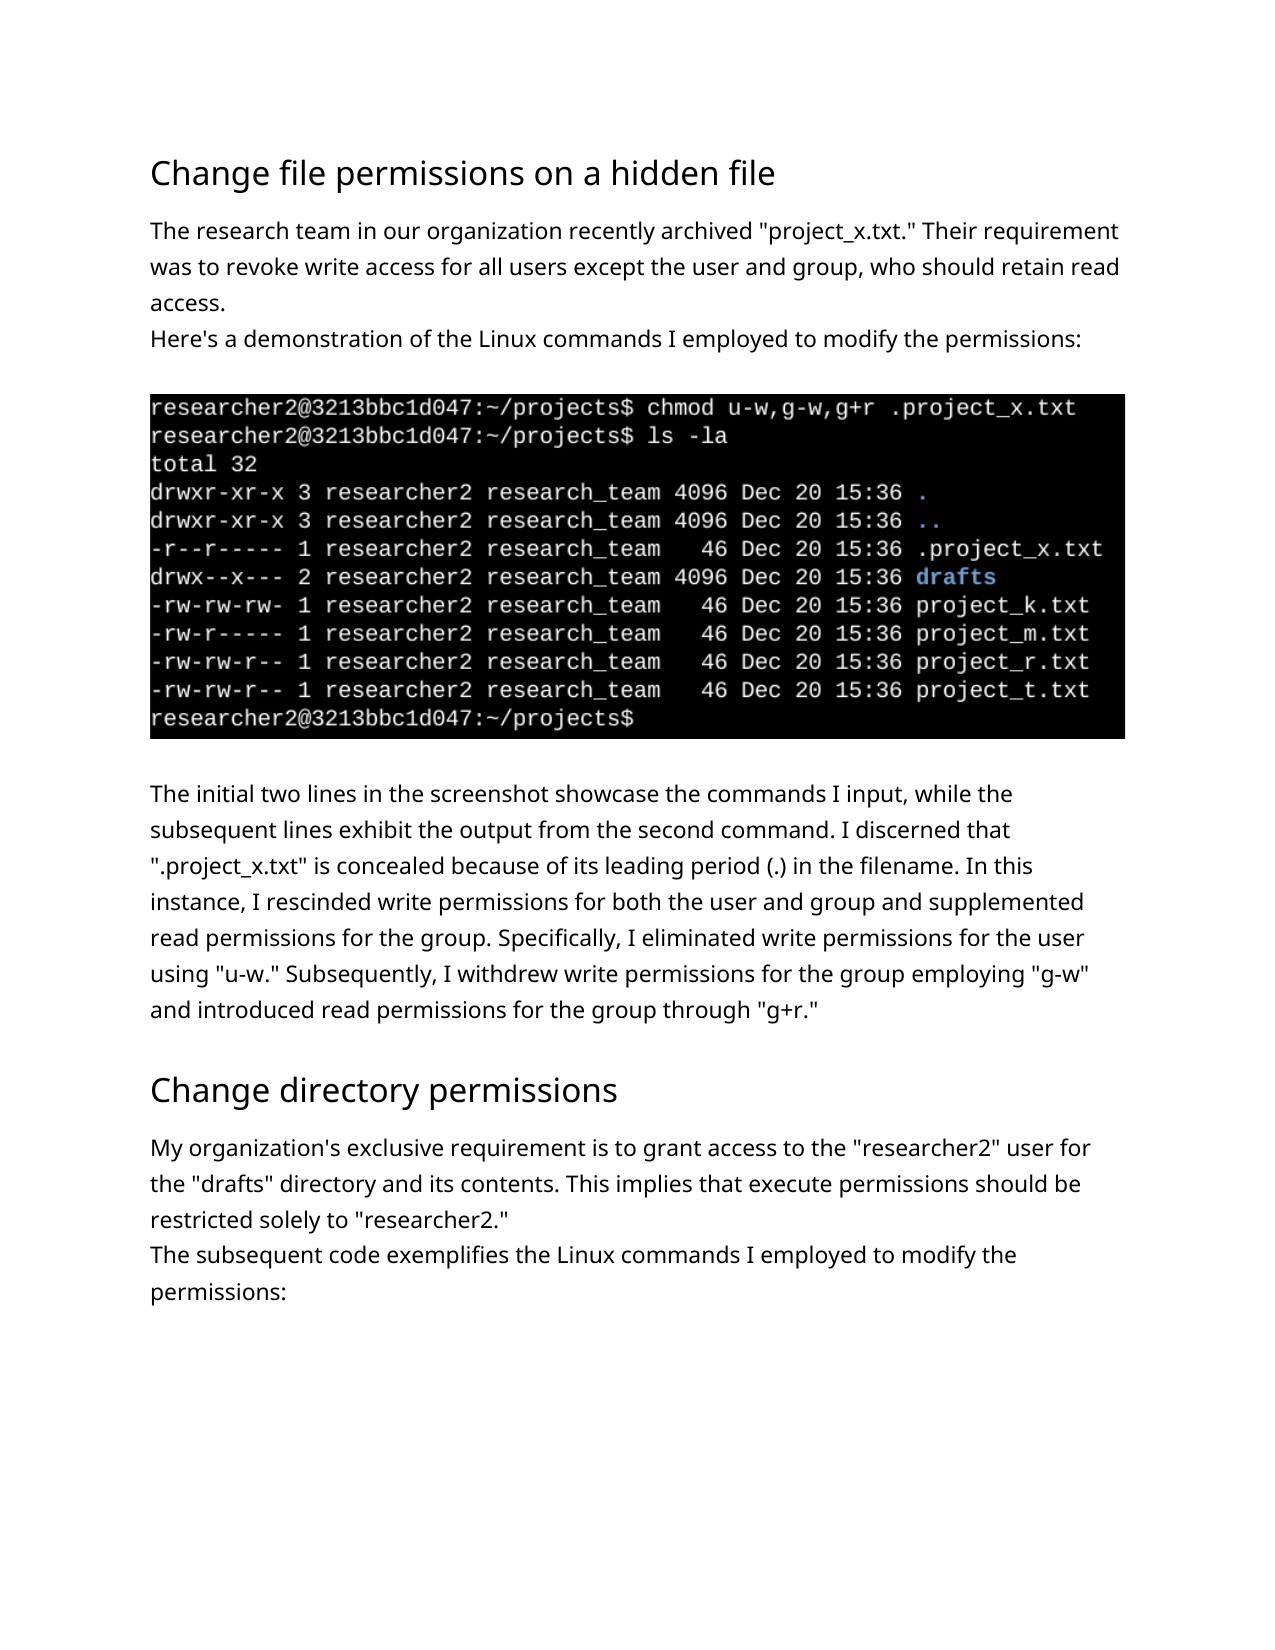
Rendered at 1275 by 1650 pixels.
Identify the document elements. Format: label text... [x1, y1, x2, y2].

picture [150, 394, 1125, 739]
subtitle Change file permissions on a hidden file [150, 150, 1125, 195]
text The research team in our organization recently archived "project_x.txt." Their requirement was to revoke write access for all users except the user and group, who should retain read access. [150, 215, 1125, 318]
text My organization's exclusive requirement is to grant access to the "researcher2" user for the "drafts" directory and its contents. This implies that execute permissions should be restricted solely to "researcher2." [150, 1132, 1125, 1235]
text The subsequent code exemplifies the Linux commands I employed to modify the permissions: [150, 1239, 1125, 1307]
text The initial two lines in the screenshot showcase the commands I input, while the subsequent lines exhibit the output from the second command. I discerned that ".project_x.txt" is concealed because of its leading period (.) in the filename. In this instance, I rescinded write permissions for both the user and group and supplemented read permissions for the group. Specifically, I eliminated write permissions for the user using "u-w." Subsequently, I withdrew write permissions for the group employing "g-w" and introduced read permissions for the group through "g+r." [150, 778, 1125, 1025]
subtitle Change directory permissions [150, 1067, 1125, 1112]
text Here's a demonstration of the Linux commands I employed to modify the permissions: [150, 322, 1125, 354]
